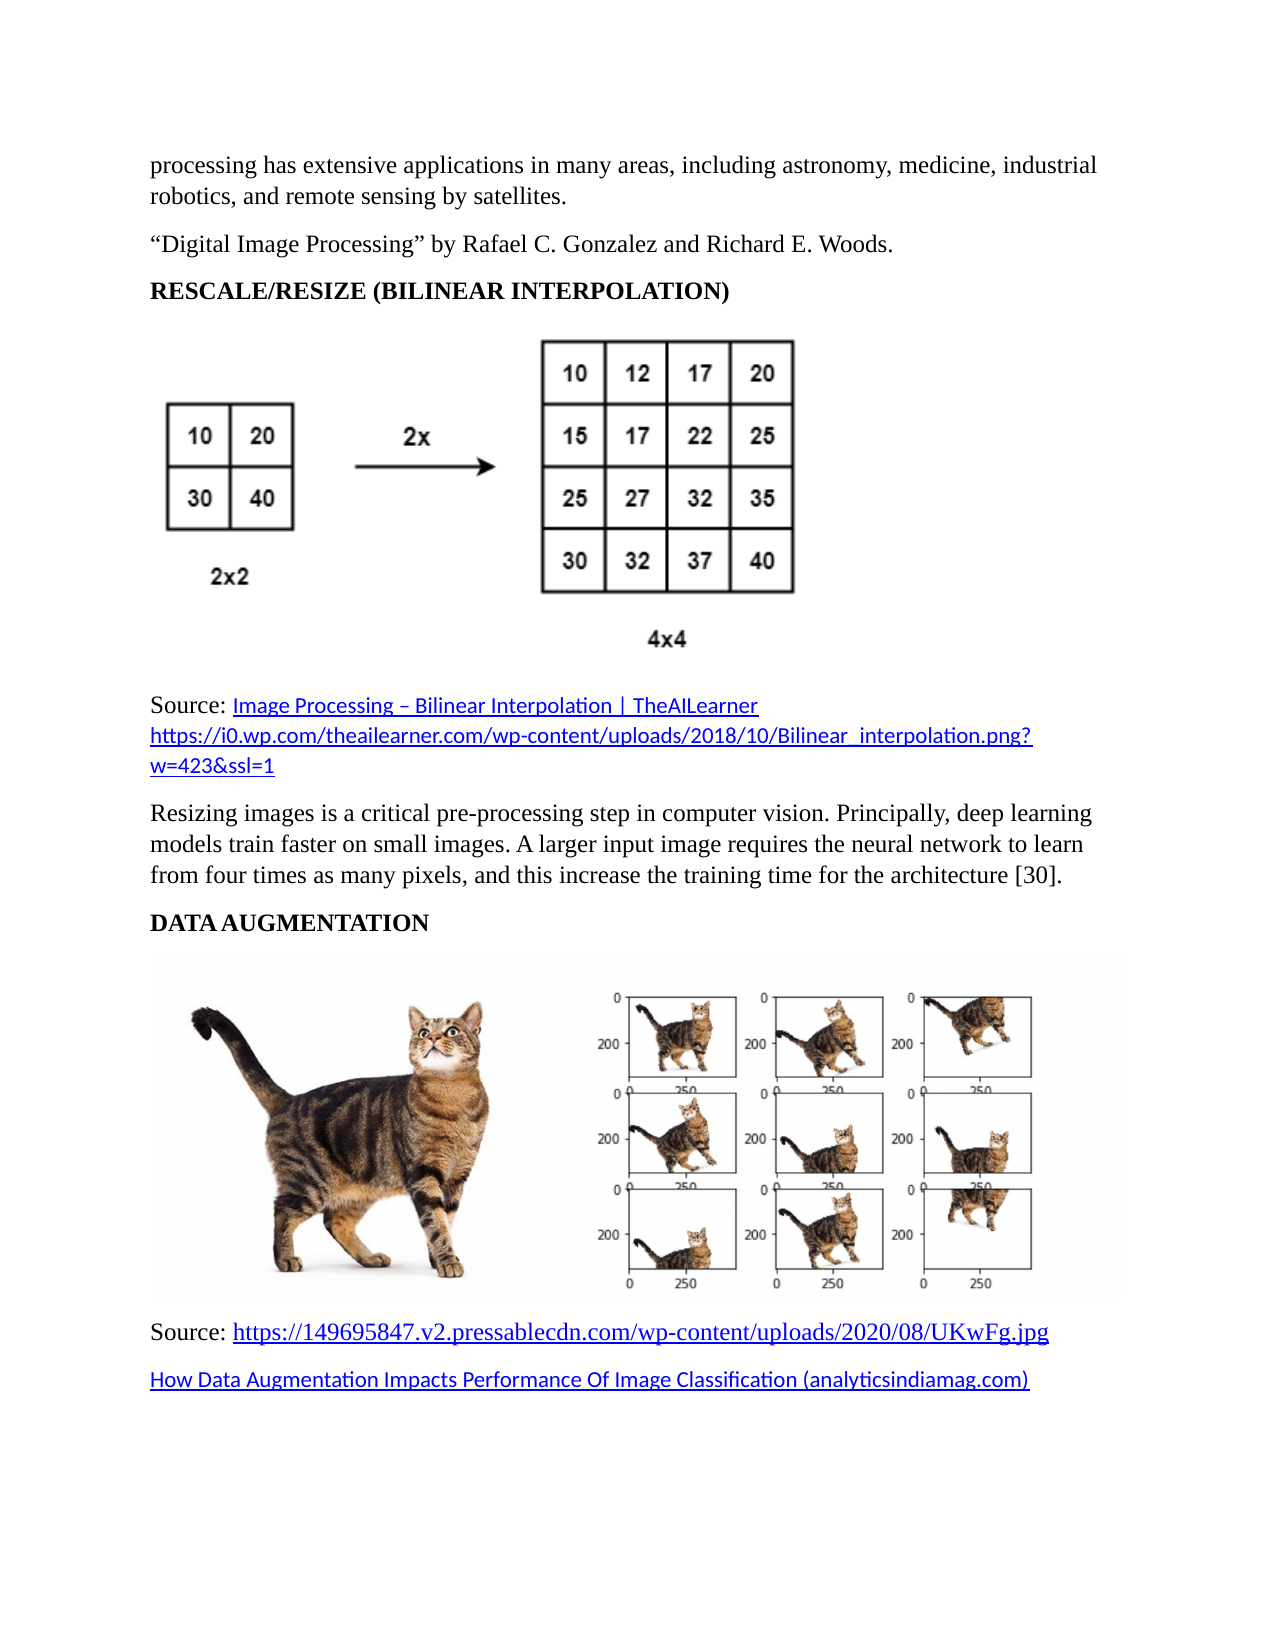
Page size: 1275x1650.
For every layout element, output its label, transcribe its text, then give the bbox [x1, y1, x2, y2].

text “Digital Image Processing” by Rafael C. Gonzalez and Richard E. Woods. [150, 229, 1125, 257]
text DATA AUGMENTATION [150, 908, 1125, 937]
text How Data Augmentation Impacts Performance Of Image Classification (analyticsindiamag.com) [150, 1365, 1125, 1393]
text RESCALE/RESIZE (BILINEAR INTERPOLATION) [150, 276, 1125, 305]
text Source: Image Processing – Bilinear Interpolation | TheAILearner https://i0.wp.com/theailearner.com/wp-content/uploads/2018/10/Bilinear_interpolation.png?w=423&ssl=1 [150, 690, 1125, 779]
text Source: https://149695847.v2.pressablecdn.com/wp-content/uploads/2020/08/UKwFg.jpg [150, 1317, 1125, 1346]
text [150, 150, 1125, 210]
text Resizing images is a critical pre-processing step in computer vision. Principally, deep learning models train faster on small images. A larger input image requires the neural network to learn from four times as many pixels, and this increase the training time for the architecture [30]. [150, 798, 1125, 889]
picture [150, 955, 1125, 1299]
picture [150, 324, 811, 671]
